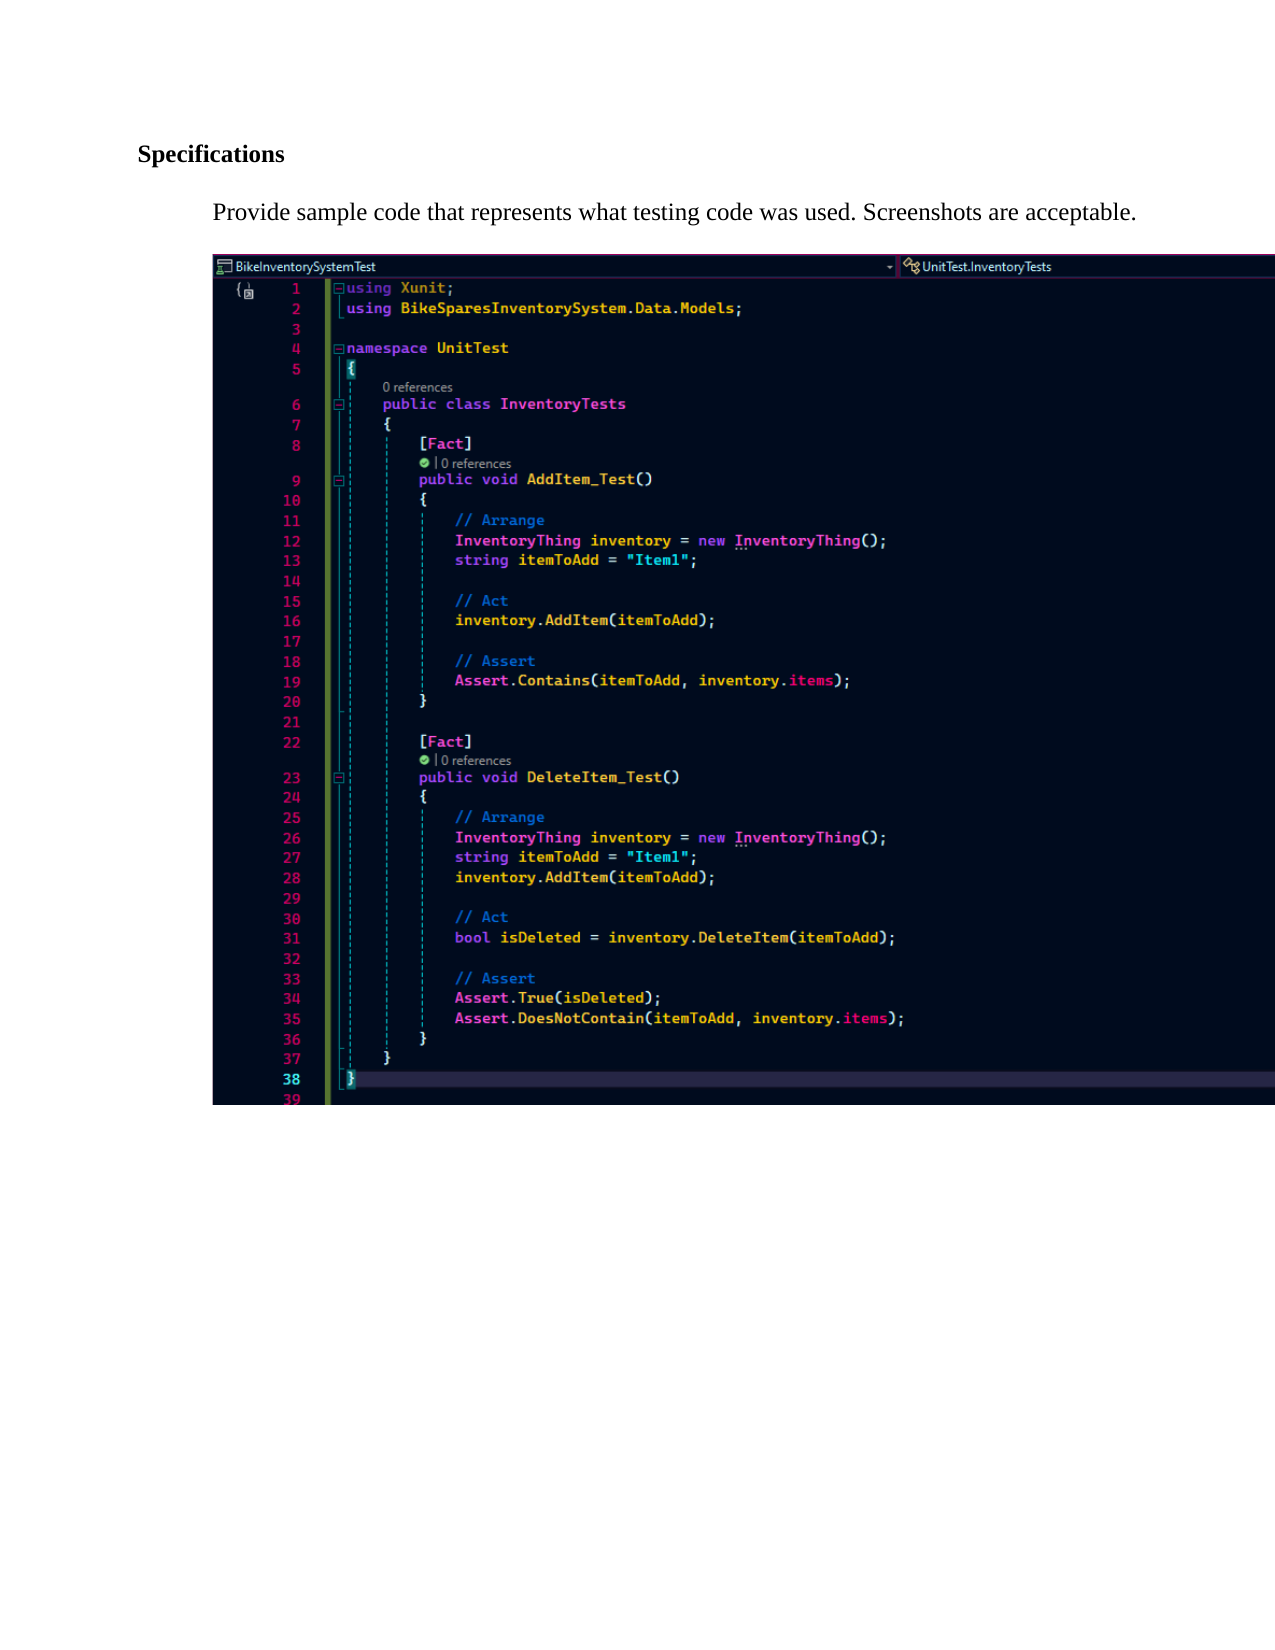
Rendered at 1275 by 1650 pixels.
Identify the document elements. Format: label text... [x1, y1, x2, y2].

picture [212, 254, 1275, 1105]
text Provide sample code that represents what testing code was used. Screenshots are acceptable. [137, 197, 1210, 226]
subtitle Specifications [137, 139, 1210, 168]
